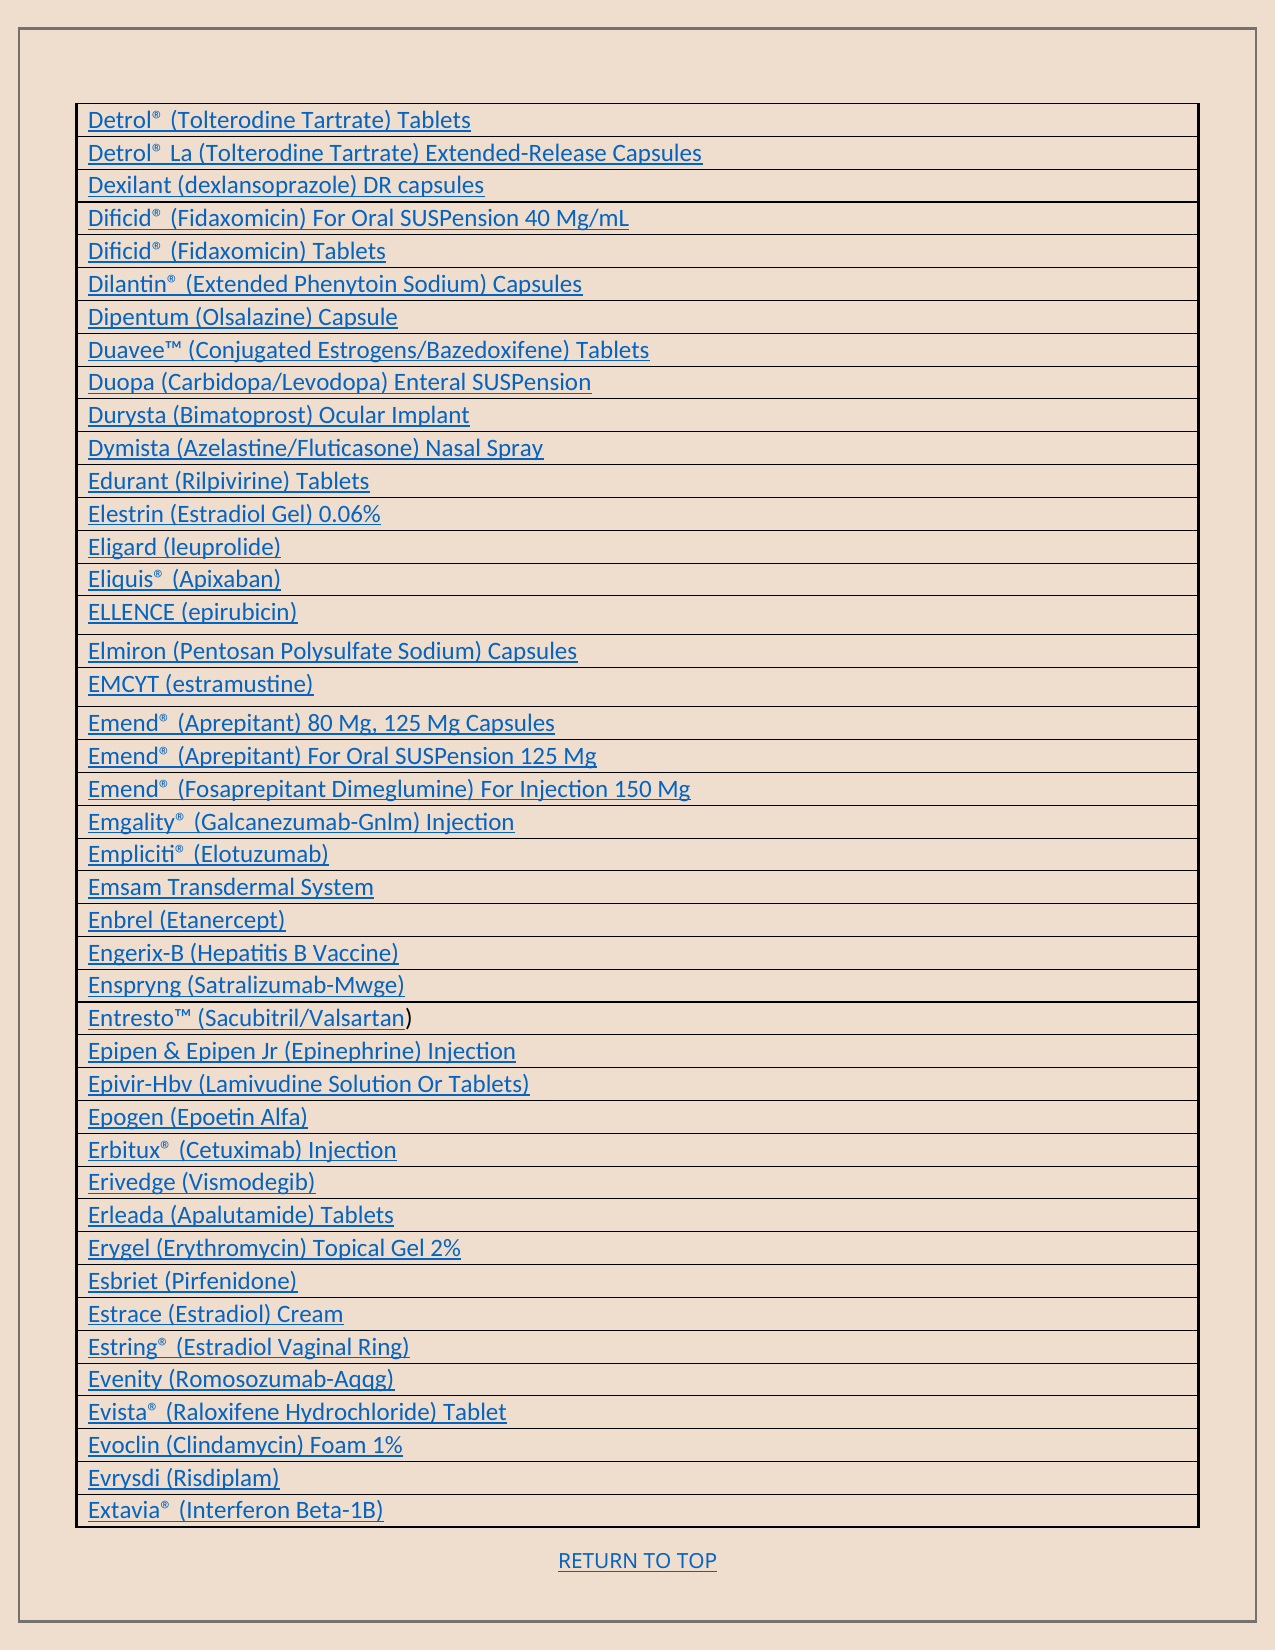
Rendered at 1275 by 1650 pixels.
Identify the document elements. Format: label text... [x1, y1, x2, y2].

table_cell Emsam Transdermal System [78, 871, 1197, 903]
table_cell Elestrin (Estradiol Gel) 0.06% [78, 498, 1197, 529]
table_cell Erivedge (Vismodegib) [78, 1167, 1197, 1198]
table_cell Emgality® (Galcanezumab-Gnlm) Injection [78, 806, 1197, 837]
table_cell Emend® (Aprepitant) For Oral SUSPension 125 Mg [78, 740, 1197, 772]
table_cell Evoclin (Clindamycin) Foam 1% [78, 1429, 1197, 1461]
table_cell Evrysdi (Risdiplam) [78, 1462, 1197, 1494]
table_cell Empliciti® (Elotuzumab) [78, 839, 1197, 870]
table_cell Erbitux® (Cetuximab) Injection [78, 1134, 1197, 1166]
table_cell Epipen & Epipen Jr (Epinephrine) Injection [78, 1035, 1197, 1067]
table_cell Eliquis® (Apixaban) [78, 564, 1197, 595]
table_cell Estrace (Estradiol) Cream [78, 1298, 1197, 1329]
table_cell Esbriet (Pirfenidone) [78, 1265, 1197, 1297]
table_cell Dificid® (Fidaxomicin) For Oral SUSPension 40 Mg/mL [78, 203, 1197, 234]
table_cell Erygel (Erythromycin) Topical Gel 2% [78, 1232, 1197, 1264]
table_cell Estring® (Estradiol Vaginal Ring) [78, 1331, 1197, 1362]
table_cell Durysta (Bimatoprost) Ocular Implant [78, 399, 1197, 431]
table_cell Detrol® (Tolterodine Tartrate) Tablets [78, 104, 1197, 136]
table_cell Erleada (Apalutamide) Tablets [78, 1199, 1197, 1231]
table_cell ELLENCE (epirubicin) [78, 596, 1197, 634]
table_cell Elmiron (Pentosan Polysulfate Sodium) Capsules [78, 635, 1197, 667]
table_cell Emend® (Aprepitant) 80 Mg, 125 Mg Capsules [78, 707, 1197, 739]
table_cell Dificid® (Fidaxomicin) Tablets [78, 235, 1197, 267]
table_cell Eligard (leuprolide) [78, 531, 1197, 562]
table_cell Dipentum (Olsalazine) Capsule [78, 301, 1197, 333]
table_cell Epivir-Hbv (Lamivudine Solution Or Tablets) [78, 1068, 1197, 1100]
table_cell Entresto™ (Sacubitril/Valsartan) [78, 1003, 1197, 1034]
table_cell Dexilant (dexlansoprazole) DR capsules [78, 170, 1197, 201]
table_cell Evenity (Romosozumab-Aqqg) [78, 1364, 1197, 1395]
table_cell Enspryng (Satralizumab-Mwge) [78, 970, 1197, 1001]
table_cell Duopa (Carbidopa/Levodopa) Enteral SUSPension [78, 367, 1197, 398]
table_cell Duavee™ (Conjugated Estrogens/Bazedoxifene) Tablets [78, 334, 1197, 366]
table_cell EMCYT (estramustine) [78, 668, 1197, 706]
table_cell Evista® (Raloxifene Hydrochloride) Tablet [78, 1396, 1197, 1428]
table_cell Engerix-B (Hepatitis B Vaccine) [78, 937, 1197, 969]
table_cell Epogen (Epoetin Alfa) [78, 1101, 1197, 1133]
table_cell Detrol® La (Tolterodine Tartrate) Extended-Release Capsules [78, 137, 1197, 169]
table_cell Edurant (Rilpivirine) Tablets [78, 465, 1197, 497]
table_cell Dymista (Azelastine/Fluticasone) Nasal Spray [78, 432, 1197, 464]
table_cell Enbrel (Etanercept) [78, 904, 1197, 936]
table_cell Dilantin® (Extended Phenytoin Sodium) Capsules [78, 268, 1197, 300]
table_cell Extavia® (Interferon Beta-1B) [78, 1495, 1197, 1526]
table_cell Emend® (Fosaprepitant Dimeglumine) For Injection 150 Mg [78, 773, 1197, 804]
